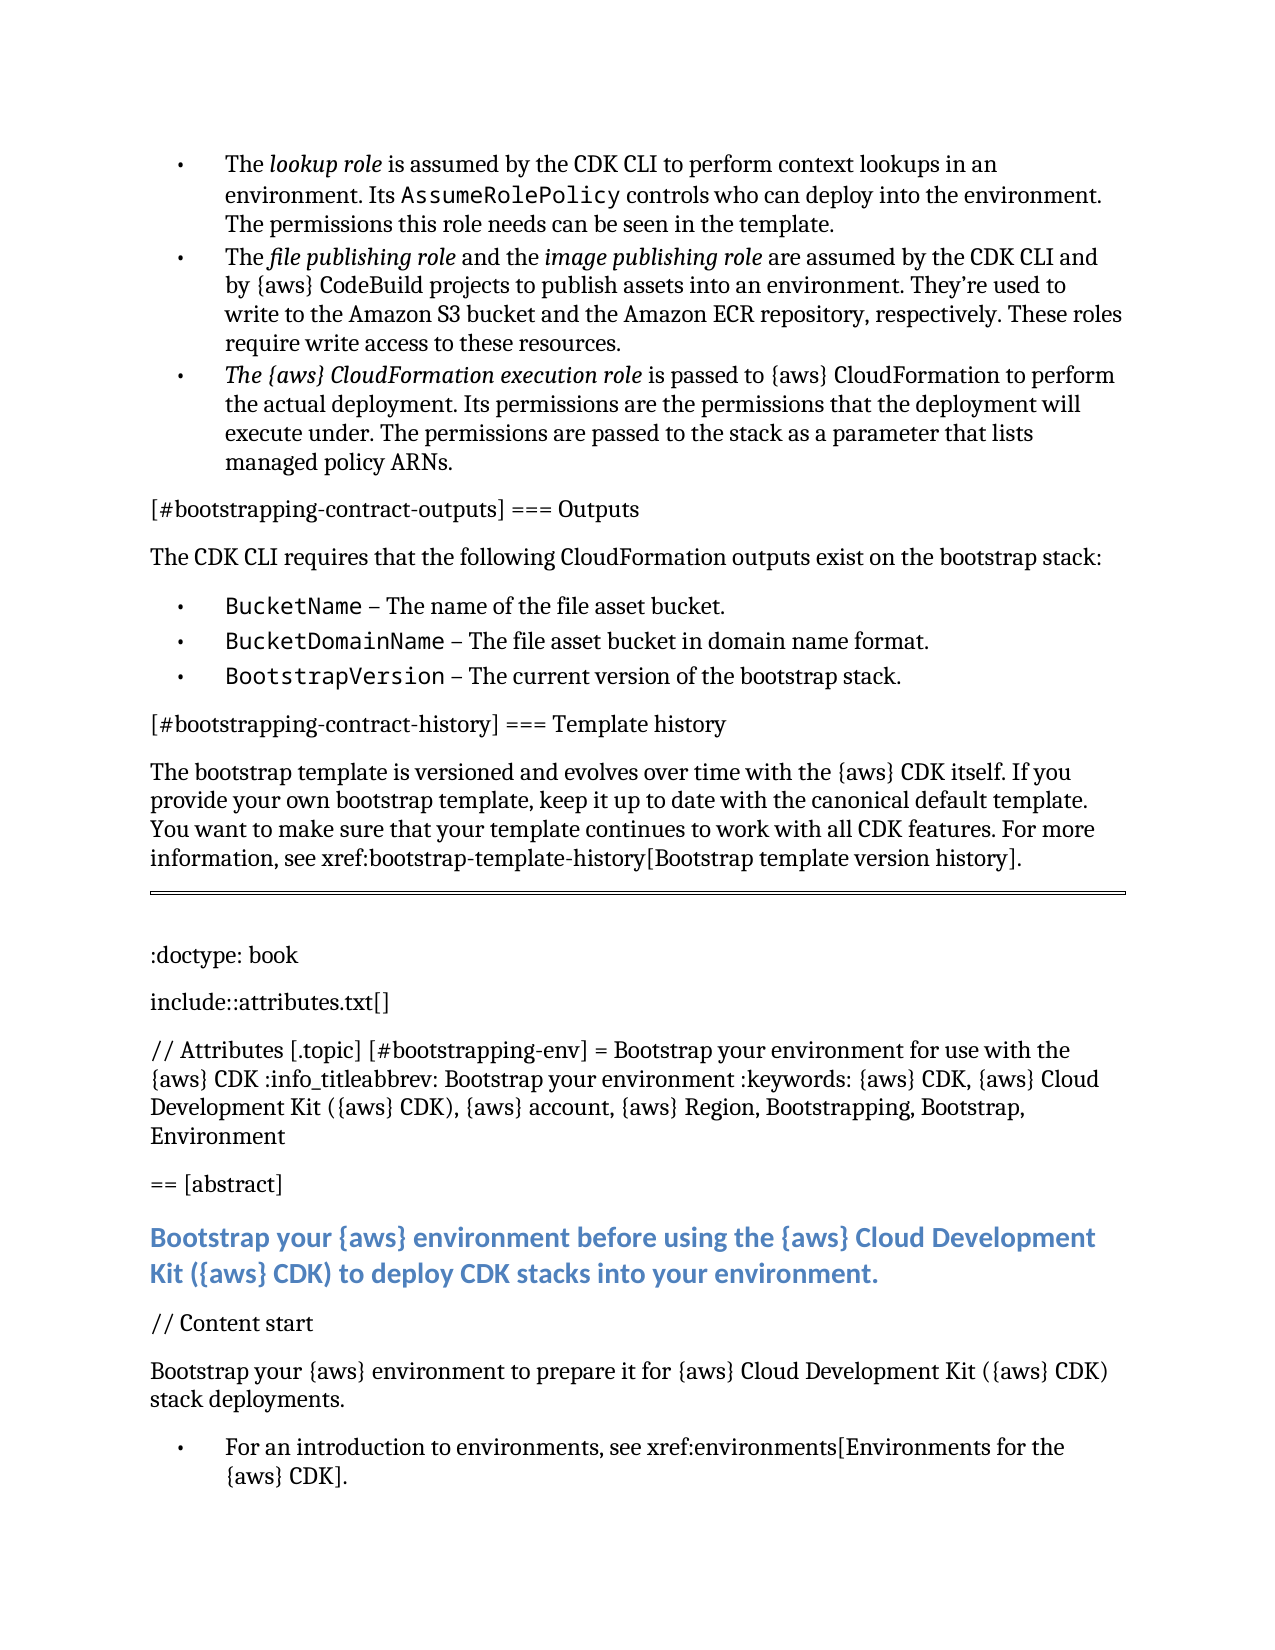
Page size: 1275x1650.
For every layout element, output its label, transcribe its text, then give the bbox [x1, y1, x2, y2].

text Bootstrap your {aws} environment to prepare it for {aws} Cloud Development Kit ({aws} CDK) stack deployments. [150, 1357, 1125, 1414]
list The file publishing role and the image publishing role are assumed by the CDK CLI and by {aws} CodeBuild projects to publish assets into an environment. They’re used to write to the Amazon S3 bucket and the Amazon ECR repository, respectively. These roles require write access to these resources. [175, 242, 1125, 357]
list BootstrapVersion – The current version of the bootstrap stack. [175, 660, 1125, 691]
list For an introduction to environments, see xref:environments[Environments for the {aws} CDK]. [175, 1433, 1125, 1490]
text // Content start [150, 1309, 1125, 1338]
text [#bootstrapping-contract-outputs] === Outputs [150, 495, 1125, 524]
list The {aws} CloudFormation execution role is passed to {aws} CloudFormation to perform the actual deployment. Its permissions are the permissions that the deployment will execute under. The permissions are passed to the stack as a parameter that lists managed policy ARNs. [175, 361, 1125, 476]
text == [abstract] [150, 1169, 1125, 1198]
text [#bootstrapping-contract-history] === Template history [150, 710, 1125, 739]
list BucketDomainName – The file asset bucket in domain name format. [175, 625, 1125, 656]
subtitle Bootstrap your {aws} environment before using the {aws} Cloud Development Kit ({aws} CDK) to deploy CDK stacks into your environment. [150, 1219, 1125, 1290]
text include::attributes.txt[] [150, 988, 1125, 1017]
text // Attributes [.topic] [#bootstrapping-env] = Bootstrap your environment for use with the {aws} CDK :info_titleabbrev: Bootstrap your environment :keywords: {aws} CDK, {aws} Cloud Development Kit ({aws} CDK), {aws} account, {aws} Region, Bootstrapping, Bootstrap, Environment [150, 1036, 1125, 1151]
text The CDK CLI requires that the following CloudFormation outputs exist on the bootstrap stack: [150, 542, 1125, 571]
text The bootstrap template is versioned and evolves over time with the {aws} CDK itself. If you provide your own bootstrap template, keep it up to date with the canonical default template. You want to make sure that your template continues to work with all CDK features. For more information, see xref:bootstrap-template-history[Bootstrap template version history]. [150, 757, 1125, 872]
text :doctype: book [150, 941, 1125, 969]
list The lookup role is assumed by the CDK CLI to perform context lookups in an environment. Its AssumeRolePolicy controls who can deploy into the environment. The permissions this role needs can be seen in the template. [175, 150, 1125, 239]
list BucketName – The name of the file asset bucket. [175, 590, 1125, 621]
